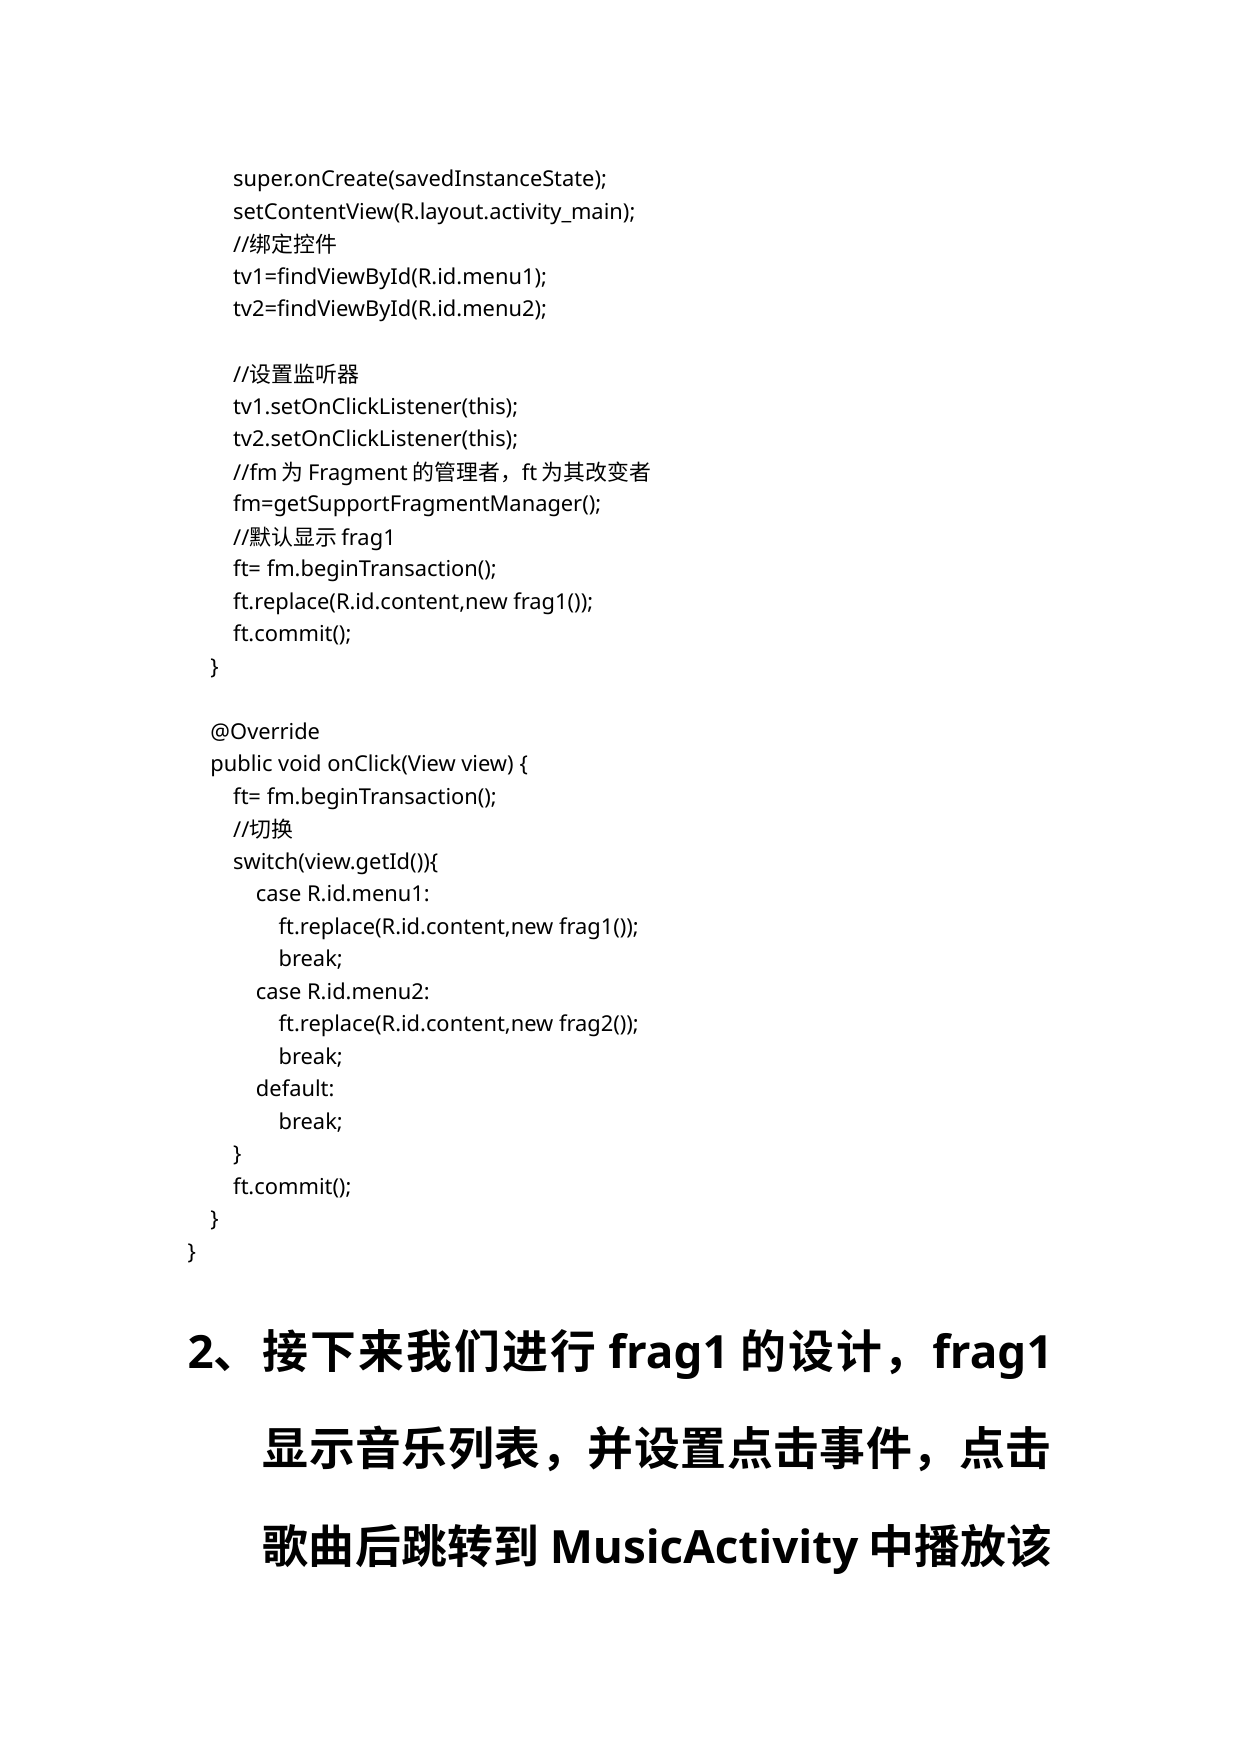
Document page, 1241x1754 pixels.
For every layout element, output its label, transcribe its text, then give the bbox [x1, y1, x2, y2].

text ft.replace(R.id.content,new frag1()); [187, 584, 1053, 617]
text } [187, 1234, 1053, 1267]
text break; [187, 942, 1053, 974]
text //fm为Fragment的管理者，ft为其改变者 [187, 454, 1053, 487]
text case R.id.menu1: [187, 877, 1053, 909]
text fm=getSupportFragmentManager(); [187, 487, 1053, 519]
text tv1=findViewById(R.id.menu1); [187, 259, 1053, 292]
text //设置监听器 [187, 357, 1053, 389]
text } [187, 1137, 1053, 1169]
text switch(view.getId()){ [187, 844, 1053, 877]
text //默认显示frag1 [187, 519, 1053, 552]
text ft.commit(); [187, 1169, 1053, 1202]
text break; [187, 1104, 1053, 1137]
text tv2.setOnClickListener(this); [187, 422, 1053, 454]
text ft.replace(R.id.content,new frag1()); [187, 909, 1053, 942]
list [187, 1299, 1053, 1592]
text default: [187, 1072, 1053, 1104]
text ft.replace(R.id.content,new frag2()); [187, 1007, 1053, 1039]
text //切换 [187, 812, 1053, 844]
text case R.id.menu2: [187, 974, 1053, 1007]
text ft= fm.beginTransaction(); [187, 779, 1053, 812]
text super.onCreate(savedInstanceState); [187, 162, 1053, 194]
text tv1.setOnClickListener(this); [187, 389, 1053, 422]
text tv2=findViewById(R.id.menu2); [187, 292, 1053, 324]
text } [187, 649, 1053, 682]
text ft.commit(); [187, 617, 1053, 649]
text } [187, 1202, 1053, 1234]
text @Override [187, 714, 1053, 747]
text //绑定控件 [187, 227, 1053, 259]
text ft= fm.beginTransaction(); [187, 552, 1053, 584]
text public void onClick(View view) { [187, 747, 1053, 779]
text break; [187, 1039, 1053, 1072]
text setContentView(R.layout.activity_main); [187, 194, 1053, 227]
